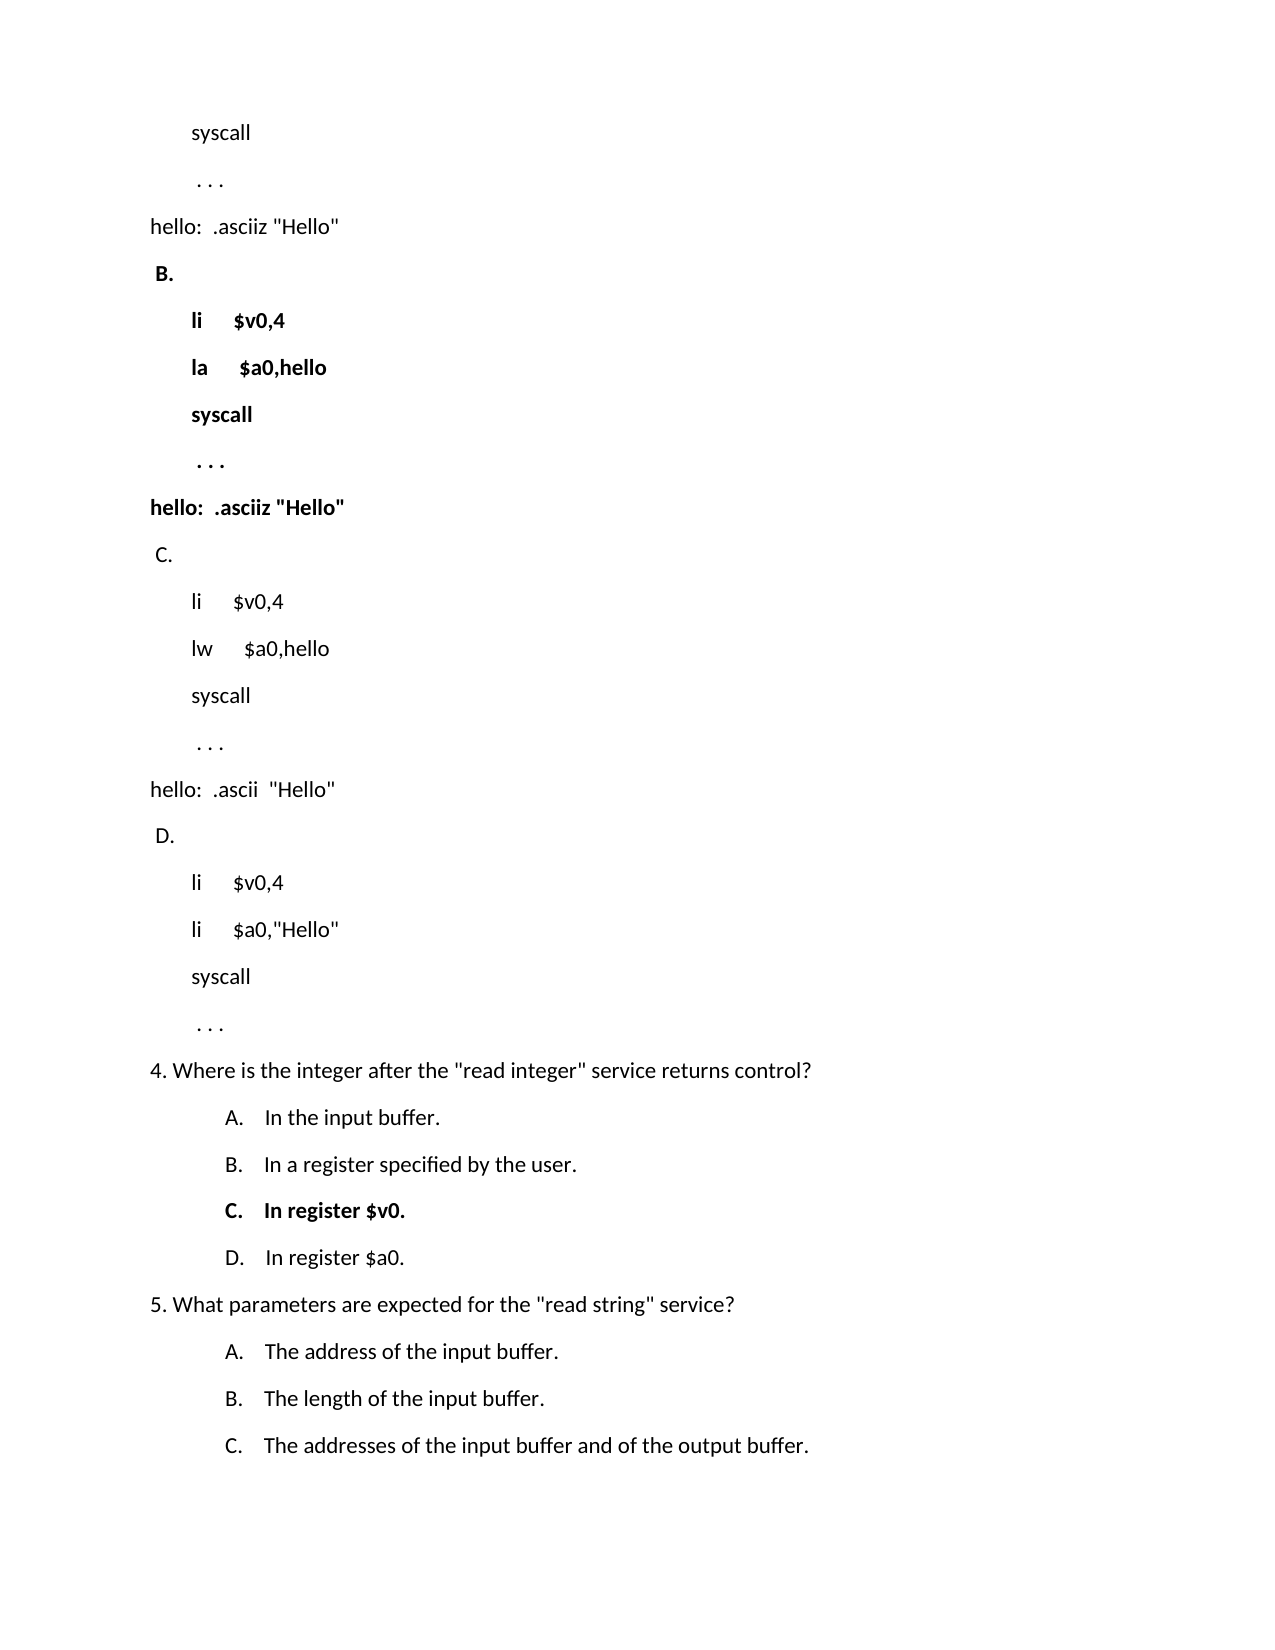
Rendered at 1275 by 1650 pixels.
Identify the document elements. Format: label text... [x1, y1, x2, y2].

text hello: .asciiz "Hello" [150, 493, 1125, 522]
text 4. Where is the integer after the "read integer" service returns control? [150, 1056, 1125, 1084]
text syscall [150, 681, 1125, 709]
text A. The address of the input buffer. [150, 1337, 1125, 1365]
text . . . [150, 165, 1125, 193]
text C. The addresses of the input buffer and of the output buffer. [150, 1431, 1125, 1459]
text hello: .asciiz "Hello" [150, 212, 1125, 240]
text li $v0,4 [150, 587, 1125, 615]
text C. [150, 540, 1125, 568]
text A. In the input buffer. [150, 1103, 1125, 1131]
text lw $a0,hello [150, 634, 1125, 662]
text hello: .ascii "Hello" [150, 775, 1125, 803]
text li $v0,4 [150, 868, 1125, 897]
text li $a0,"Hello" [150, 915, 1125, 943]
text . . . [150, 447, 1125, 475]
text syscall [150, 400, 1125, 428]
text li $v0,4 [150, 306, 1125, 334]
text . . . [150, 1009, 1125, 1037]
text syscall [150, 118, 1125, 147]
text syscall [150, 962, 1125, 990]
text D. In register $a0. [150, 1243, 1125, 1272]
text C. In register $v0. [150, 1197, 1125, 1225]
text B. [150, 259, 1125, 287]
text . . . [150, 728, 1125, 756]
text la $a0,hello [150, 353, 1125, 381]
text 5. What parameters are expected for the "read string" service? [150, 1290, 1125, 1318]
text B. The length of the input buffer. [150, 1384, 1125, 1412]
text B. In a register specified by the user. [150, 1150, 1125, 1178]
text D. [150, 822, 1125, 850]
